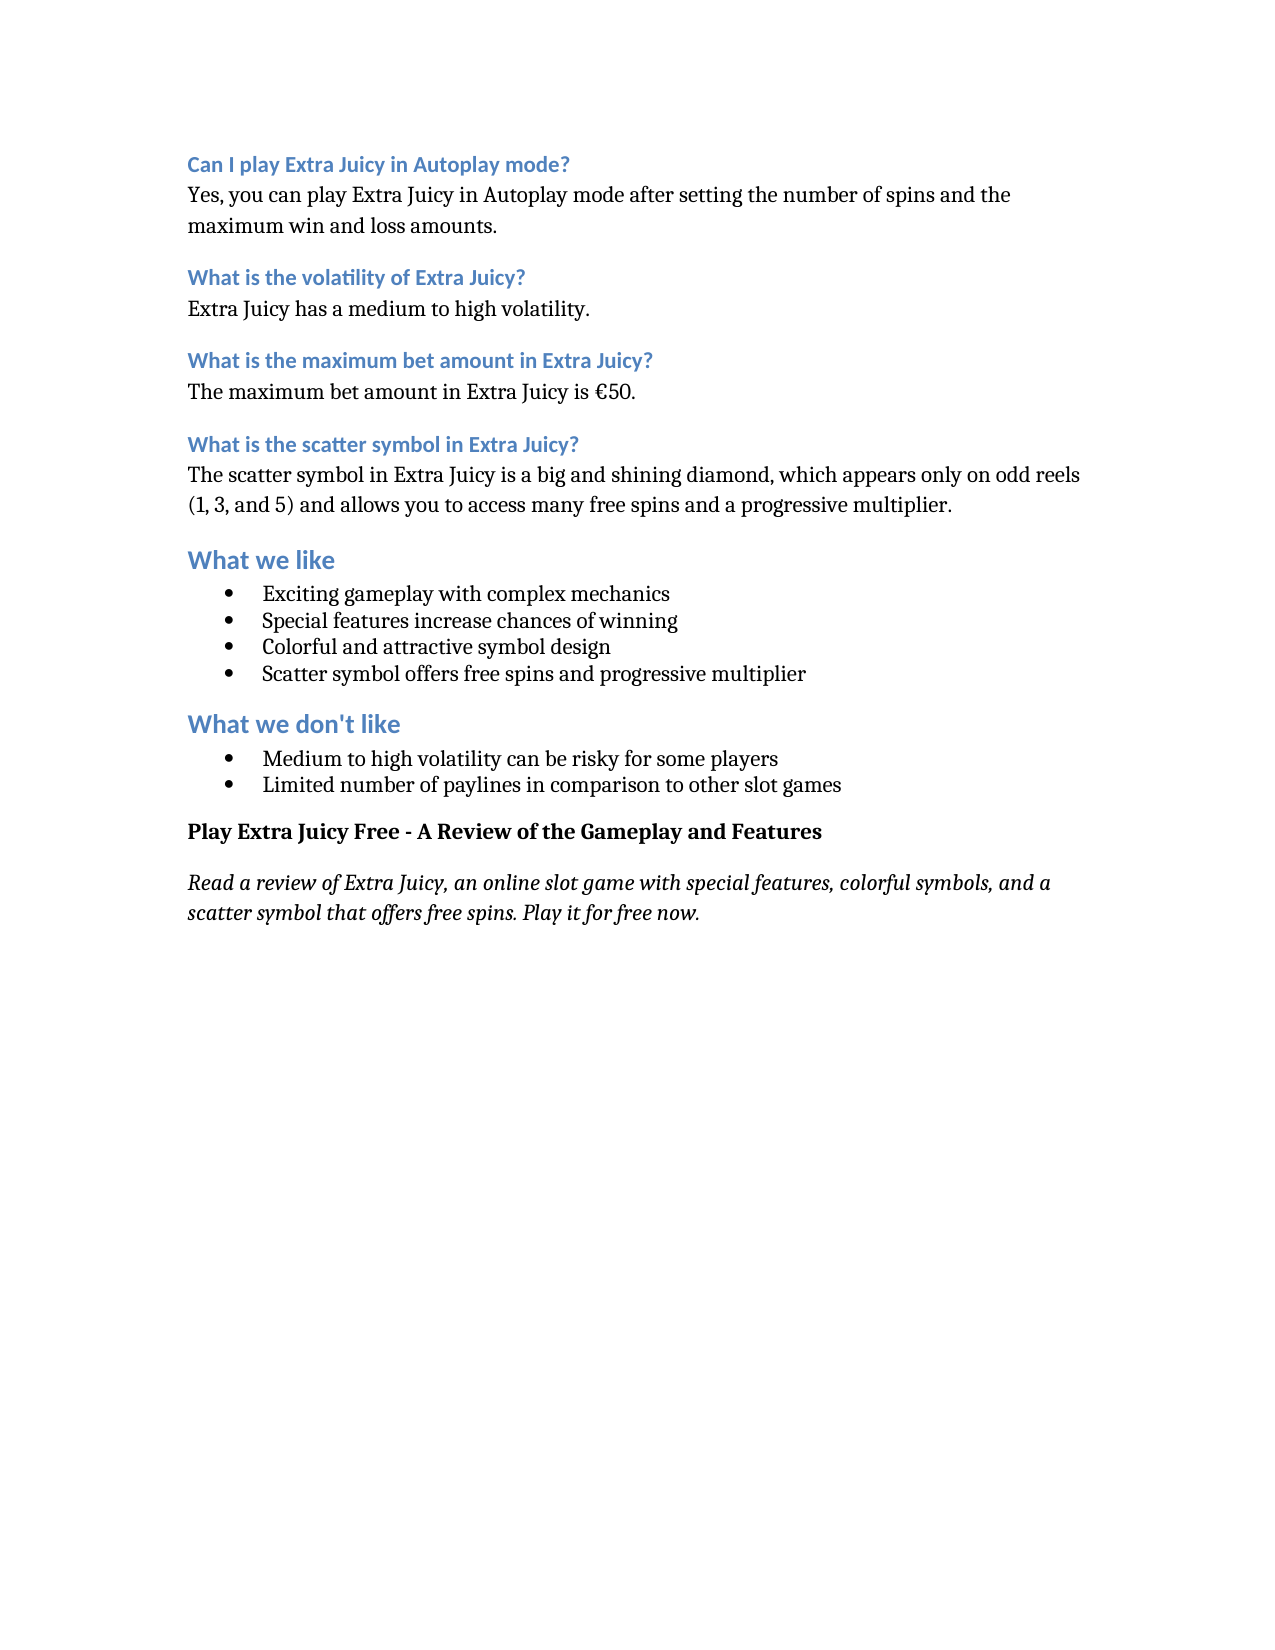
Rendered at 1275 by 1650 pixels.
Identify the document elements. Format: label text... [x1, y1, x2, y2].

text Extra Juicy has a medium to high volatility. [187, 296, 1087, 322]
subtitle What is the scatter symbol in Extra Juicy? [187, 430, 1087, 458]
subtitle What we don't like [187, 707, 1087, 741]
list Scatter symbol offers free spins and progressive multiplier [225, 660, 1087, 687]
text The scatter symbol in Extra Juicy is a big and shining diamond, which appears only on odd reels (1, 3, and 5) and allows you to access many free spins and a progressive multiplier. [187, 462, 1087, 519]
subtitle What we like [187, 543, 1087, 576]
list Colorful and attractive symbol design [225, 634, 1087, 660]
list Special features increase chances of winning [225, 608, 1087, 634]
list Limited number of paylines in comparison to other slot games [225, 772, 1087, 798]
list Exciting gameplay with complex mechanics [225, 581, 1087, 608]
subtitle Can I play Extra Juicy in Autoplay mode? [187, 150, 1087, 178]
text Read a review of Extra Juicy, an online slot game with special features, colorful symbols, and a scatter symbol that offers free spins. Play it for free now. [187, 870, 1087, 927]
subtitle What is the maximum bet amount in Extra Juicy? [187, 347, 1087, 375]
text The maximum bet amount in Extra Juicy is €50. [187, 379, 1087, 405]
subtitle What is the volatility of Extra Juicy? [187, 263, 1087, 291]
text Play Extra Juicy Free - A Review of the Gameplay and Features [187, 819, 1087, 845]
text Yes, you can play Extra Juicy in Autoplay mode after setting the number of spins and the maximum win and loss amounts. [187, 182, 1087, 239]
list Medium to high volatility can be risky for some players [225, 745, 1087, 772]
